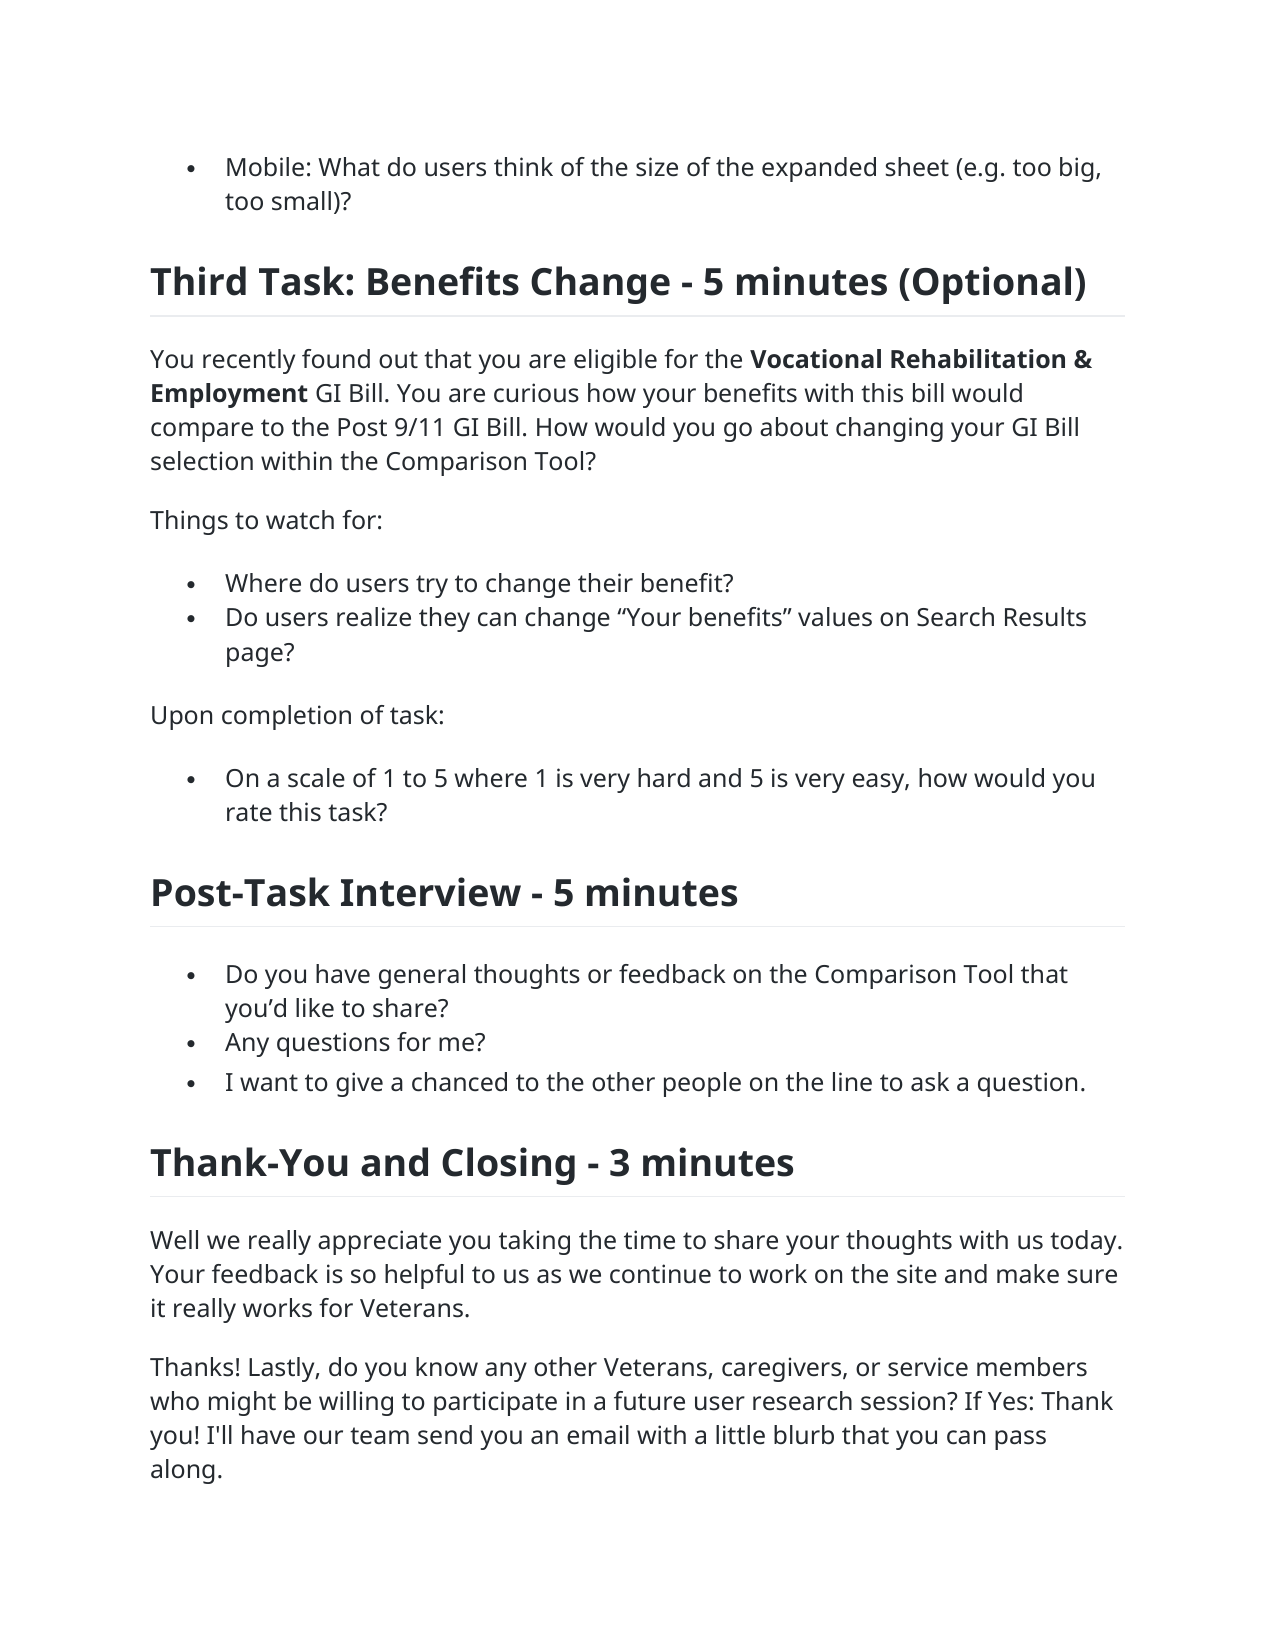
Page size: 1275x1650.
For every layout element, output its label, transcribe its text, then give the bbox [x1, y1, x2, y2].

list Any questions for me? [187, 1024, 1125, 1058]
text Third Task: Benefits Change - 5 minutes (Optional) [150, 256, 1125, 315]
list I want to give a chanced to the other people on the line to ask a question. [187, 1065, 1125, 1099]
list On a scale of 1 to 5 where 1 is very hard and 5 is very easy, how would you rate this task? [187, 761, 1125, 829]
text Things to watch for: [150, 503, 1125, 537]
text Well we really appreciate you taking the time to share your thoughts with us today. Your feedback is so helpful to us as we continue to work on the site and make sure it really works for Veterans. [150, 1222, 1125, 1324]
text Post-Task Interview - 5 minutes [150, 866, 1125, 926]
text Thanks! Lastly, do you know any other Veterans, caregivers, or service members who might be willing to participate in a future user research session? If Yes: Thank you! I'll have our team send you an email with a little blurb that you can pass along. [150, 1349, 1125, 1486]
list Do users realize they can change “Your benefits” values on Search Results page? [187, 600, 1125, 668]
text Thank-You and Closing - 3 minutes [150, 1136, 1125, 1196]
list Where do users try to change their benefit? [187, 566, 1125, 600]
text You recently found out that you are eligible for the Vocational Rehabilitation & Employment GI Bill. You are curious how your benefits with this bill would compare to the Post 9/11 GI Bill. How would you go about changing your GI Bill selection within the Comparison Tool? [150, 342, 1125, 478]
list Mobile: What do users think of the size of the expanded sheet (e.g. too big, too small)? [187, 150, 1125, 218]
text Upon completion of task: [150, 697, 1125, 731]
list Do you have general thoughts or feedback on the Comparison Tool that you’d like to share? [187, 956, 1125, 1024]
